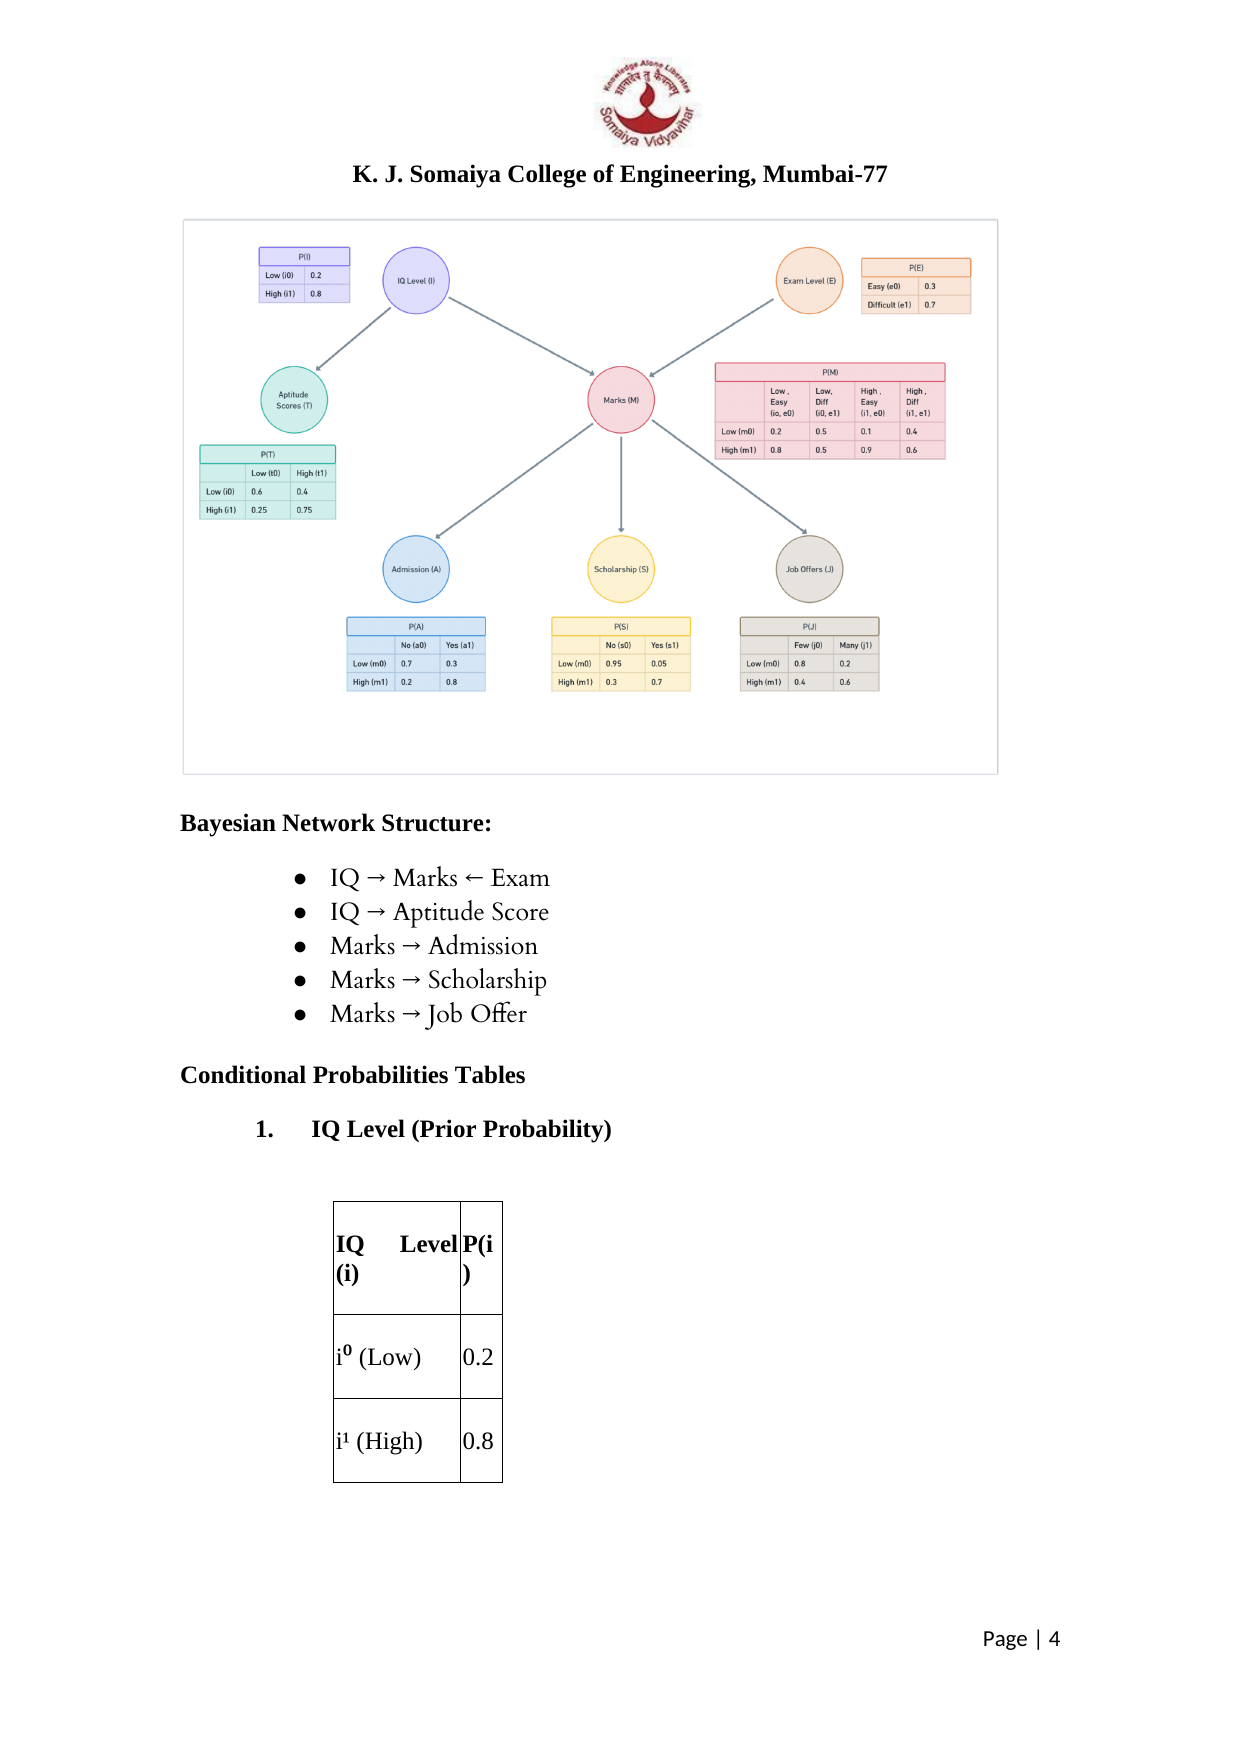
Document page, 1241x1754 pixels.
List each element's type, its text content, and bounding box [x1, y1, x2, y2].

table_cell 0.8 [461, 1399, 502, 1482]
table_cell i⁰ (Low) [334, 1315, 460, 1398]
picture [180, 215, 1001, 780]
subtitle Conditional Probabilities Tables [180, 1061, 1060, 1089]
picture [593, 57, 703, 150]
table_cell 0.2 [461, 1315, 502, 1398]
table_cell i¹ (High) [334, 1399, 460, 1482]
subtitle Bayesian Network Structure: [180, 808, 1060, 837]
table_header IQ Level (i) [334, 1202, 460, 1314]
subtitle 1. IQ Level (Prior Probability) [255, 1114, 1060, 1143]
table_header P(i) [461, 1202, 502, 1314]
